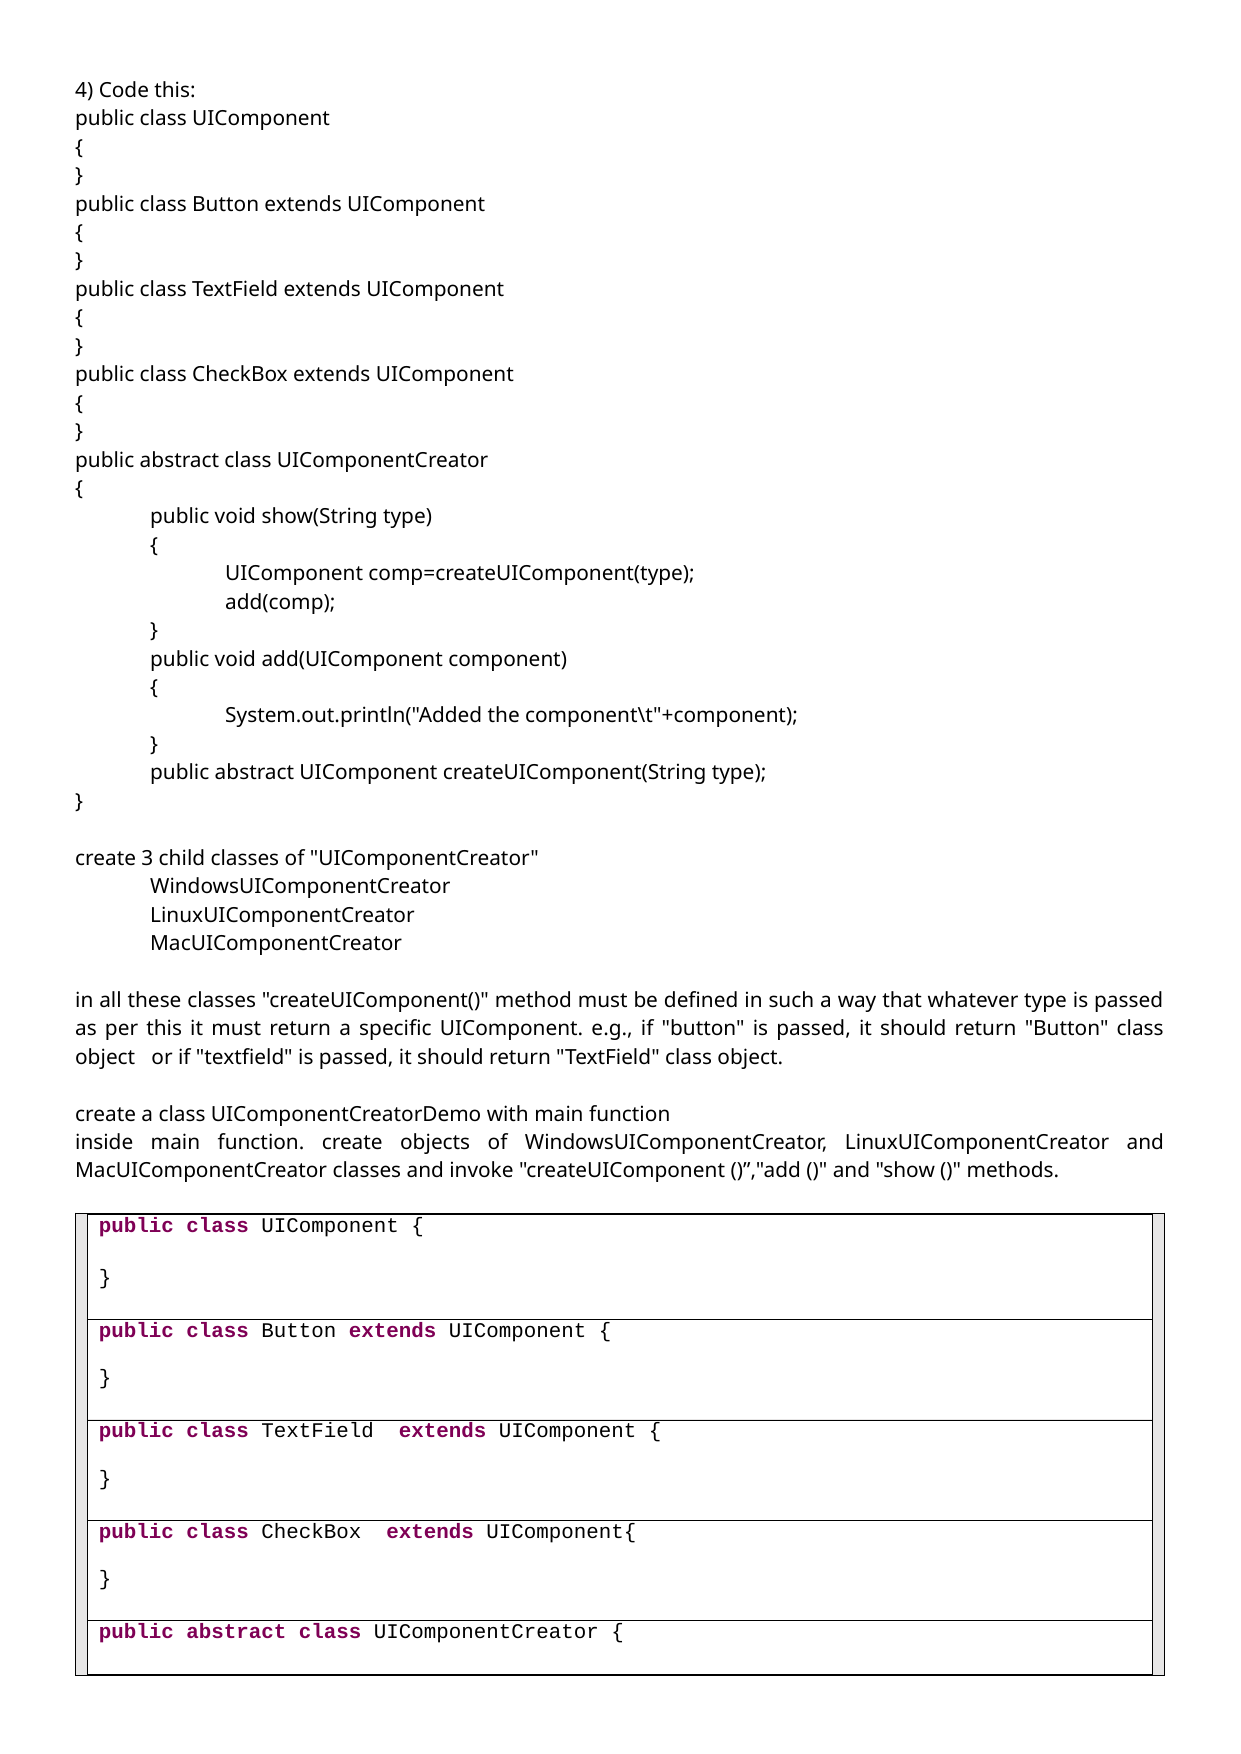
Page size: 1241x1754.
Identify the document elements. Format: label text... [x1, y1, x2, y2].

text inside main function. create objects of WindowsUIComponentCreator, LinuxUIComponentCreator and MacUIComponentCreator classes and invoke "createUIComponent ()”,"add ()" and "show ()" methods. [75, 1127, 1165, 1184]
text public class TextField extends UIComponent [75, 274, 1165, 302]
list Code this: [75, 75, 1165, 103]
text { [75, 302, 1165, 331]
text add(comp); [75, 587, 1165, 615]
text { [75, 217, 1165, 246]
text create 3 child classes of "UIComponentCreator" [75, 843, 1165, 871]
table_header [1153, 1214, 1164, 1675]
text { [75, 388, 1165, 416]
text } [75, 246, 1165, 274]
text } [75, 786, 1165, 814]
text MacUIComponentCreator [75, 928, 1165, 957]
text public class Button extends UIComponent [75, 189, 1165, 217]
text public abstract UIComponent createUIComponent(String type); [75, 757, 1165, 786]
text } [75, 729, 1165, 757]
text { [75, 473, 1165, 502]
text public abstract class UIComponentCreator [75, 445, 1165, 473]
text WindowsUIComponentCreator [75, 871, 1165, 900]
text System.out.println("Added the component\t"+component); [75, 701, 1165, 729]
text { [75, 672, 1165, 701]
text } [75, 416, 1165, 445]
text { [75, 530, 1165, 558]
text LinuxUIComponentCreator [75, 900, 1165, 928]
text UIComponent comp=createUIComponent(type); [75, 558, 1165, 587]
text } [75, 160, 1165, 189]
table_header [76, 1214, 87, 1675]
text } [75, 331, 1165, 359]
text { [75, 132, 1165, 160]
text public void add(UIComponent component) [75, 644, 1165, 672]
text create a class UIComponentCreatorDemo with main function [75, 1099, 1165, 1127]
text public class CheckBox extends UIComponent [75, 359, 1165, 388]
text public void show(String type) [75, 502, 1165, 530]
text } [75, 615, 1165, 644]
text in all these classes "createUIComponent()" method must be defined in such a way that whatever type is passed as per this it must return a specific UIComponent. e.g., if "button" is passed, it should return "Button" class object or if "textfield" is passed, it should return "TextField" class object. [75, 985, 1165, 1070]
text public class UIComponent [75, 103, 1165, 132]
